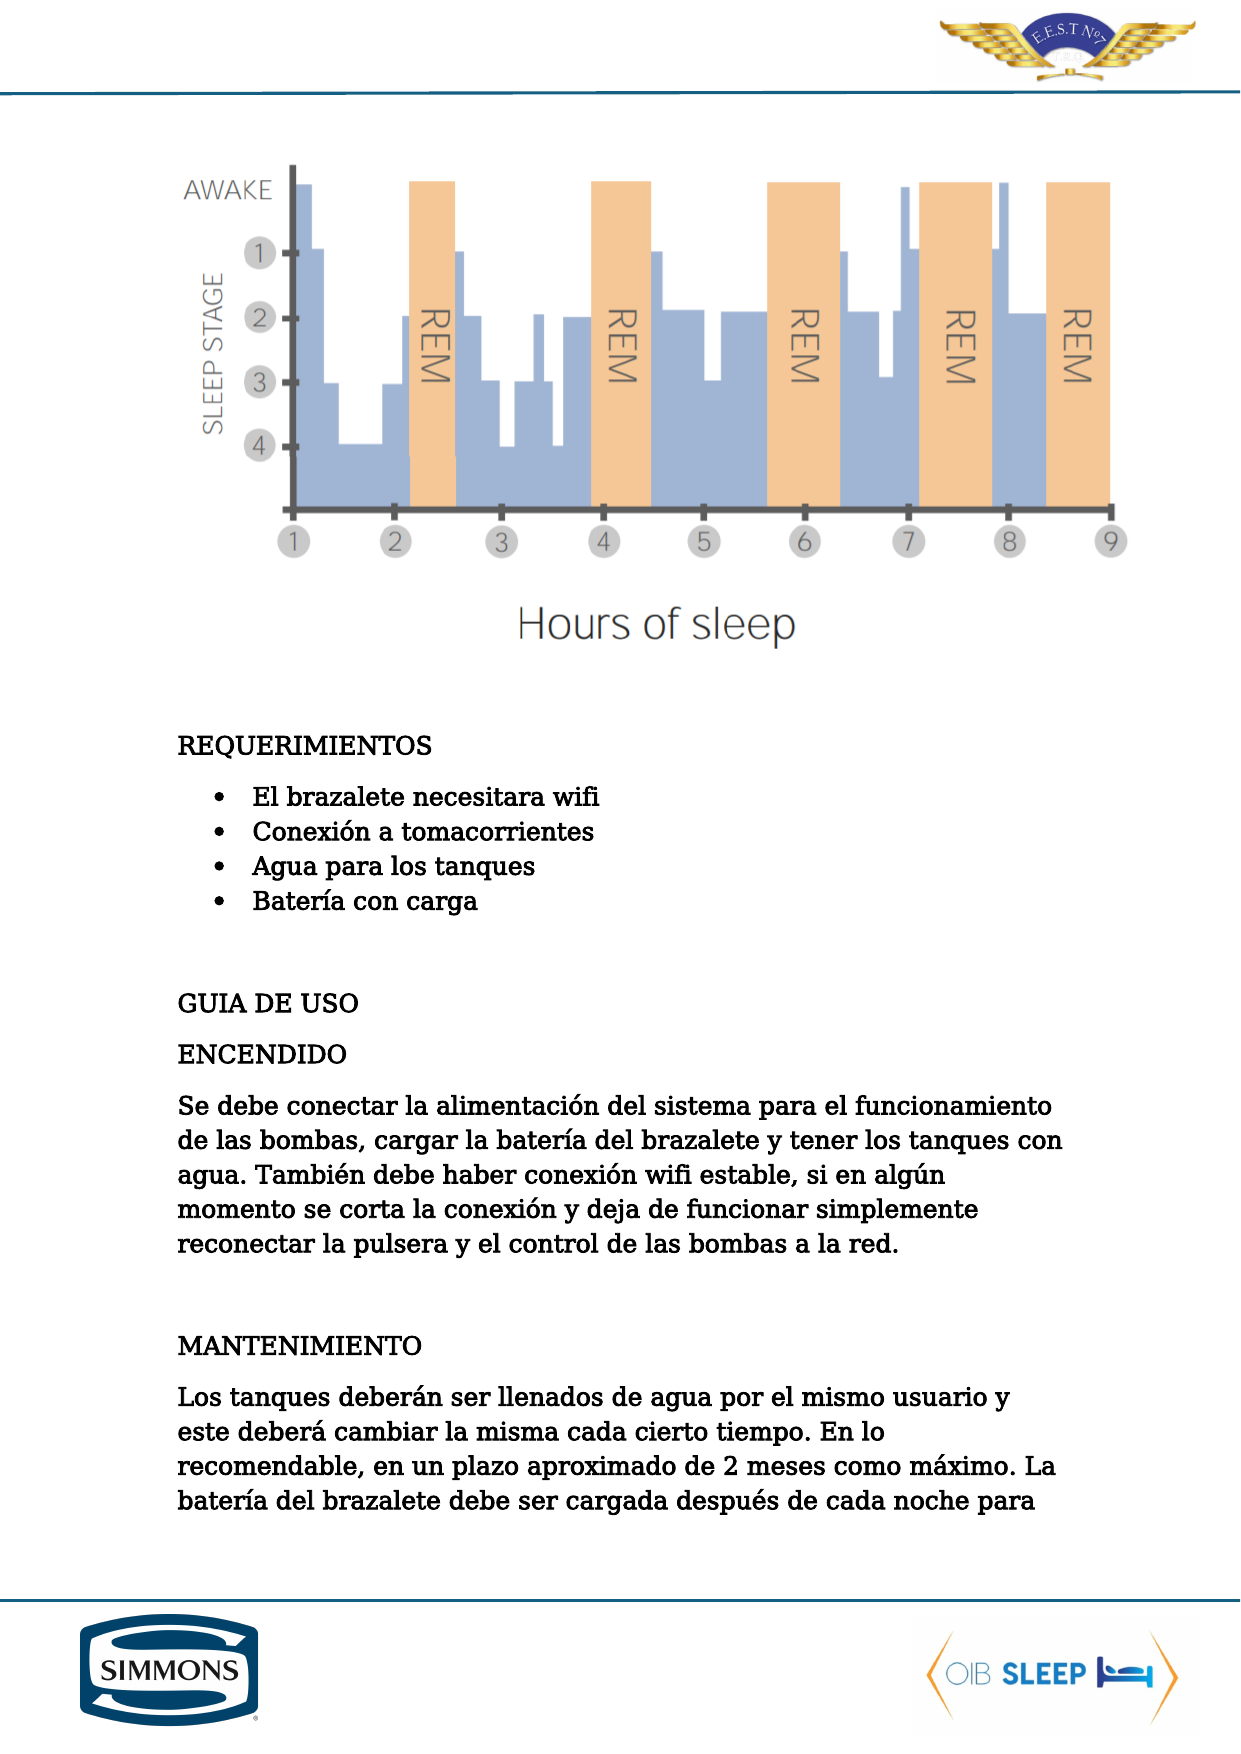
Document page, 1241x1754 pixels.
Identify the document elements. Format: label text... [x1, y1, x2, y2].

list Agua para los tanques [215, 850, 1063, 880]
list Batería con carga [215, 885, 1063, 915]
picture [913, 1617, 1200, 1735]
text MANTENIMIENTO [177, 1330, 1063, 1360]
text REQUERIMIENTOS [177, 729, 1063, 759]
picture [177, 147, 1141, 657]
text ENCENDIDO [177, 1038, 1063, 1068]
text Se debe conectar la alimentación del sistema para el funcionamiento de las bombas, cargar la batería del brazalete y tener los tanques con agua. También debe haber conexión wifi estable, si en algún momento se corta la conexión y deja de funcionar simplemente reconectar la pulsera y el control de las bombas a la red. [177, 1089, 1063, 1257]
picture [79, 1613, 259, 1727]
picture [936, 8, 1199, 83]
text GUIA DE USO [177, 987, 1063, 1017]
list Conexión a tomacorrientes [215, 815, 1063, 846]
list El brazalete necesitara wifi [215, 781, 1063, 811]
